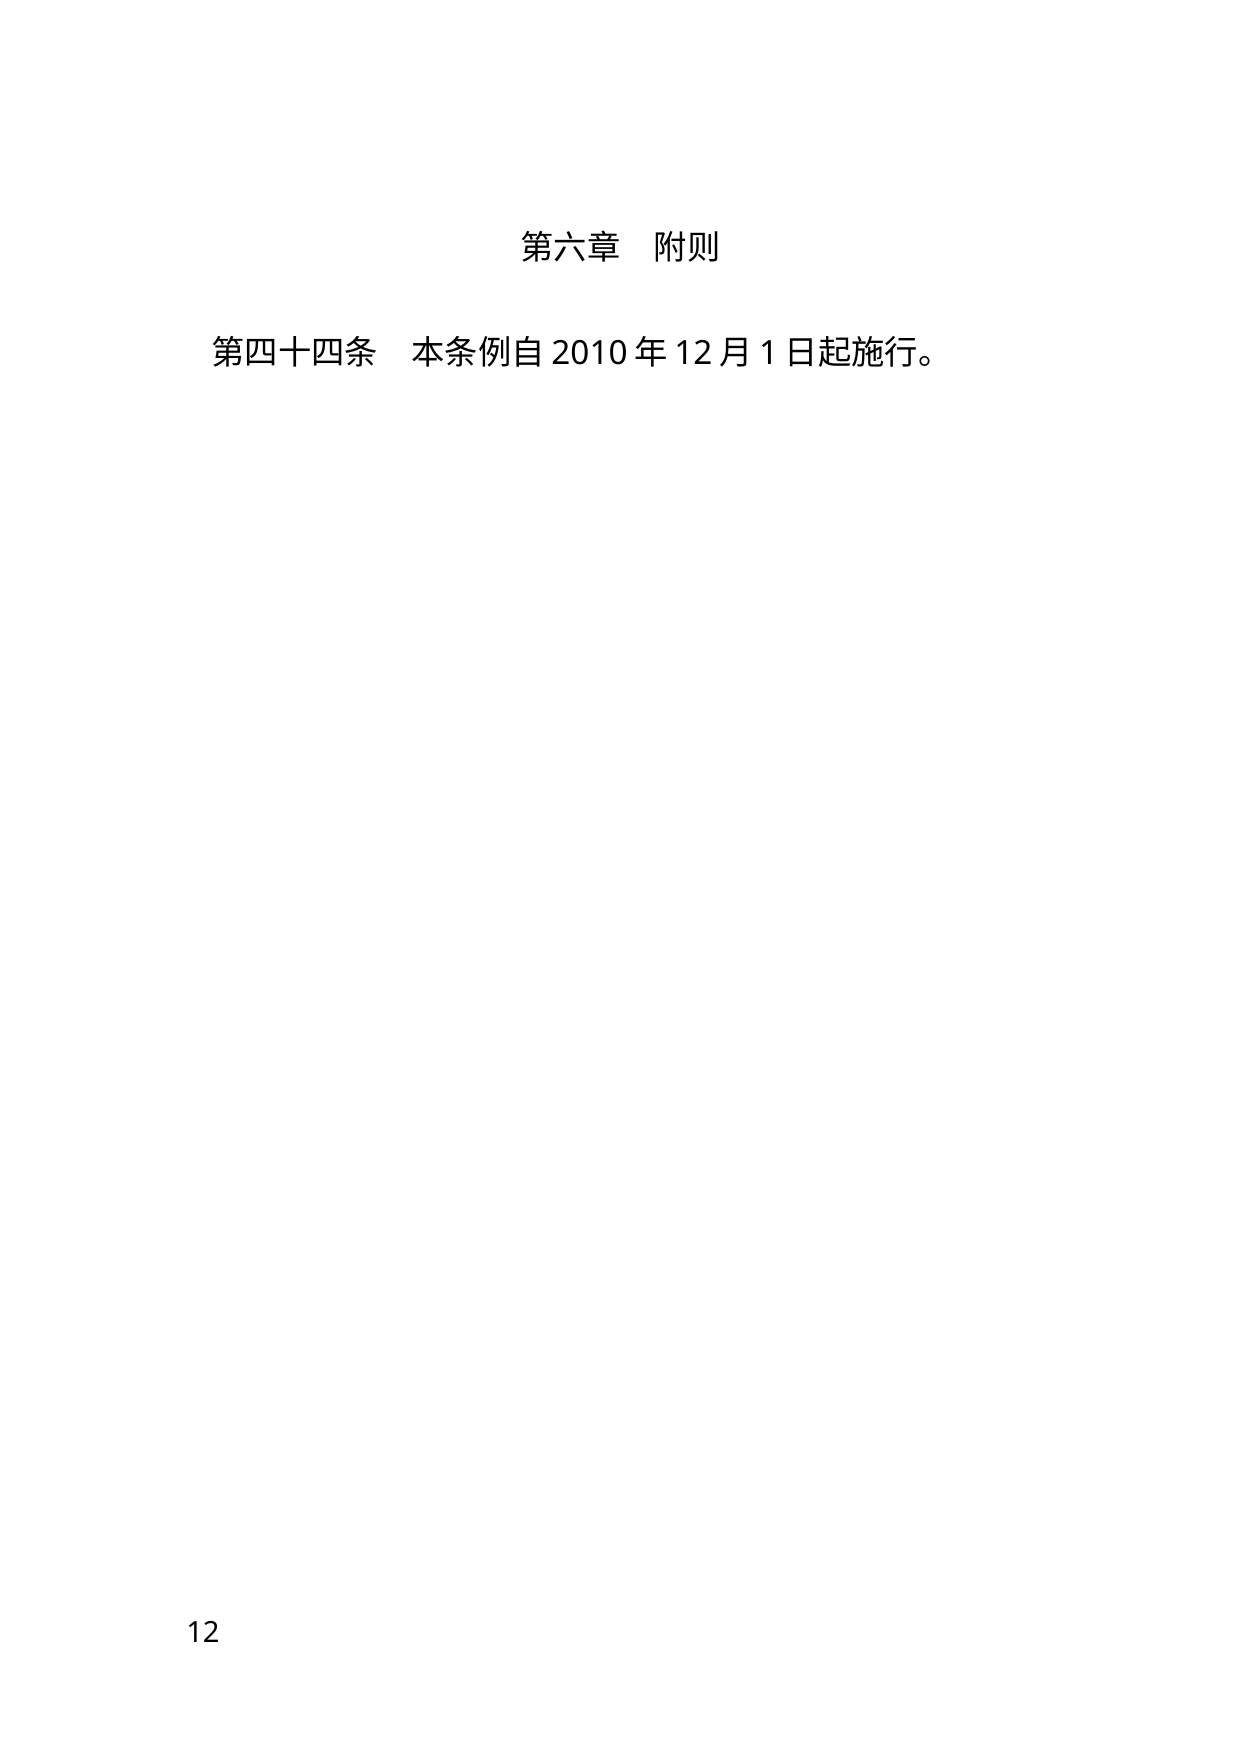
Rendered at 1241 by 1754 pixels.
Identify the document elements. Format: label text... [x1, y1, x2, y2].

text 第四十四条 本条例自2010年12月1日起施行。 [165, 315, 1075, 377]
text 第六章 附则 [165, 221, 1075, 269]
